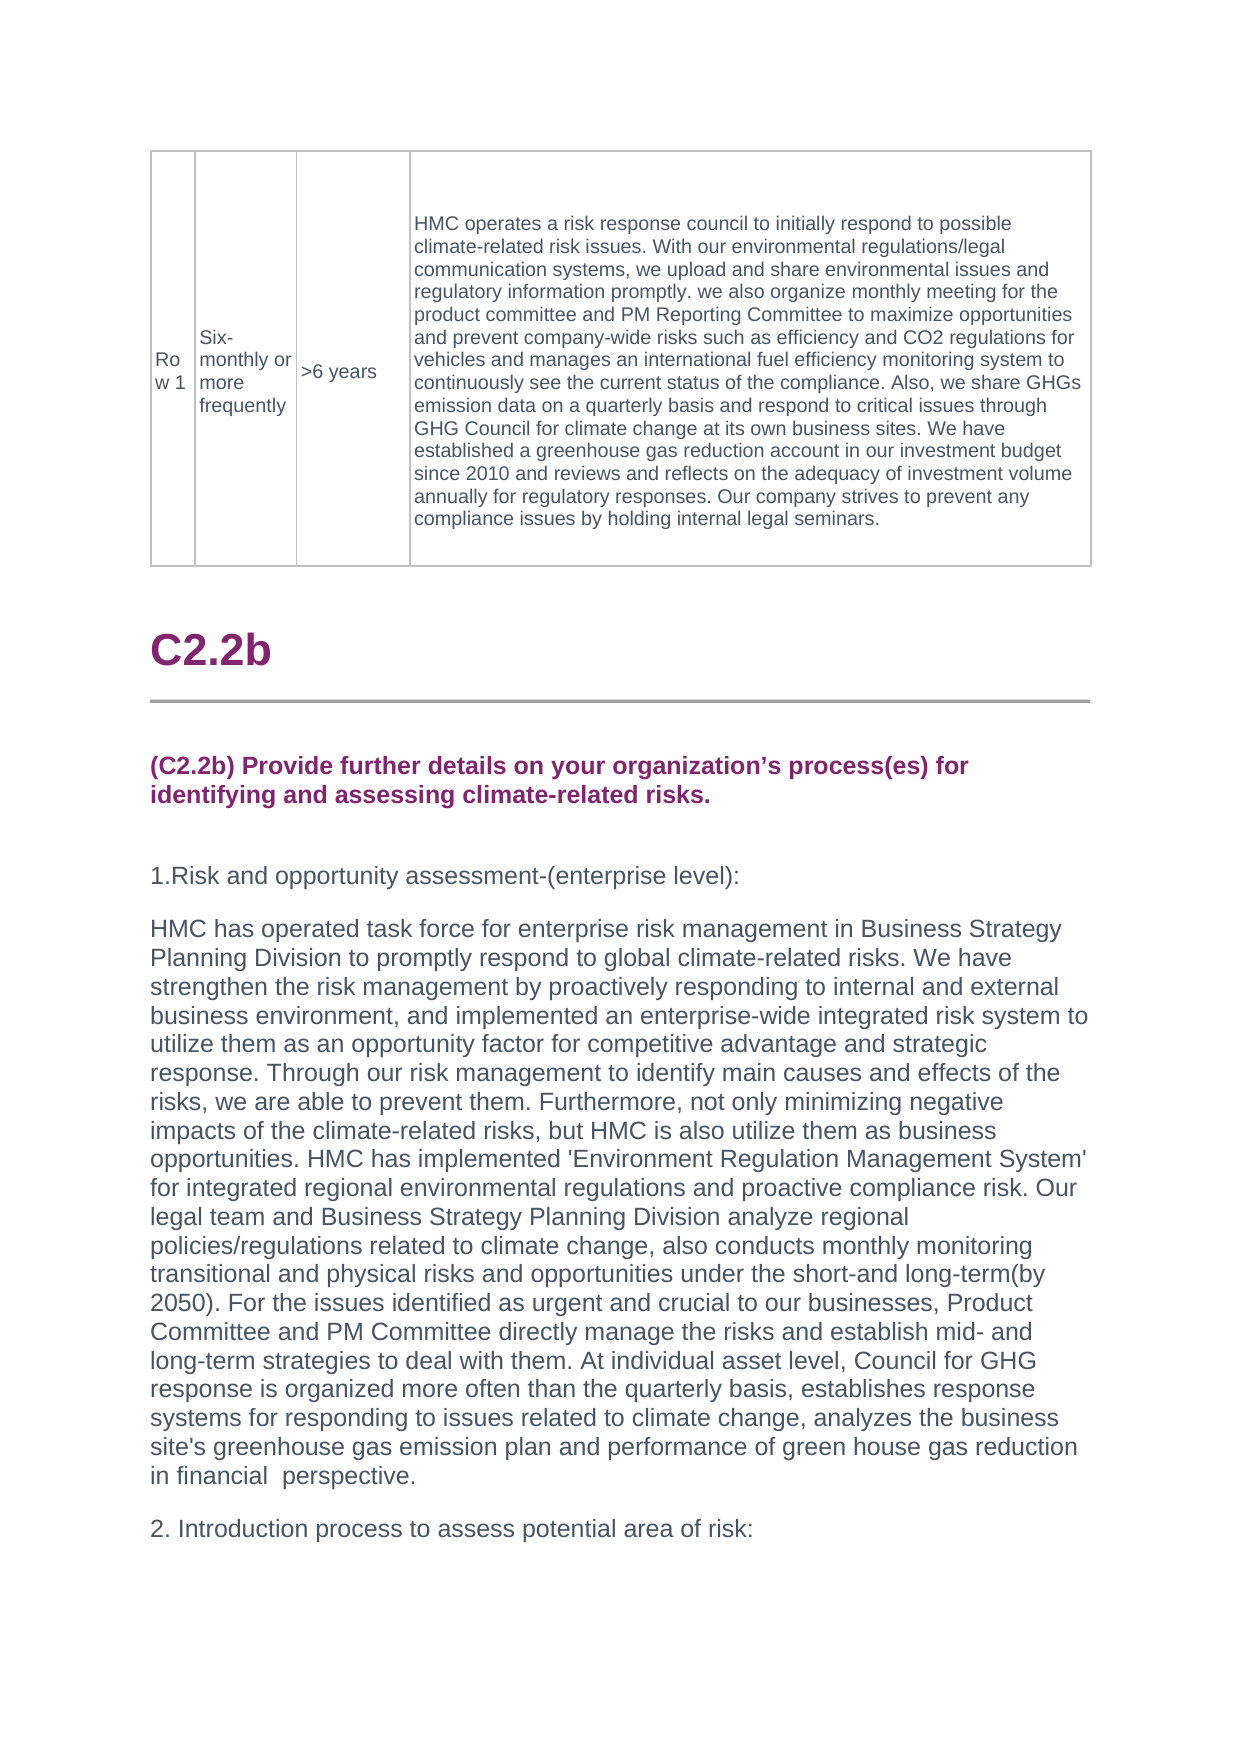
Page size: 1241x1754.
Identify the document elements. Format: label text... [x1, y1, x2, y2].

text 2. Introduction process to assess potential area of risk: [150, 1487, 1090, 1543]
table_cell HMC operates a risk response council to initially respond to possible climate-related risk issues. With our environmental regulations/legal communication systems, we upload and share environmental issues and regulatory information promptly. we also organize monthly meeting for the product committee and PM Reporting Committee to maximize opportunities and prevent company-wide risks such as efficiency and CO2 regulations for vehicles and manages an international fuel efficiency monitoring system to continuously see the current status of the compliance. Also, we share GHGs emission data on a quarterly basis and respond to critical issues through GHG Council for climate change at its own business sites. We have established a greenhouse gas reduction account in our investment budget since 2010 and reviews and reflects on the adequacy of investment volume annually for regulatory responses. Our company strives to prevent any compliance issues by holding internal legal seminars. [411, 152, 1090, 565]
table_cell Row 1 [152, 152, 194, 565]
subtitle (C2.2b) Provide further details on your organization’s process(es) for identifying and assessing climate-related risks. [150, 751, 1090, 808]
text HMC has operated task force for enterprise risk management in Business Strategy Planning Division to promptly respond to global climate-related risks. We have strengthen the risk management by proactively responding to internal and external business environment, and implemented an enterprise-wide integrated risk system to utilize them as an opportunity factor for competitive advantage and strategic response. Through our risk management to identify main causes and effects of the risks, we are able to prevent them. Furthermore, not only minimizing negative impacts of the climate-related risks, but HMC is also utilize them as business opportunities. HMC has implemented 'Environment Regulation Management System' for integrated regional environmental regulations and proactive compliance risk. Our legal team and Business Strategy Planning Division analyze regional policies/regulations related to climate change, also conducts monthly monitoring transitional and physical risks and opportunities under the short-and long-term(by 2050). For the issues identified as urgent and crucial to our businesses, Product Committee and PM Committee directly manage the risks and establish mid- and long-term strategies to deal with them. At individual asset level, Council for GHG response is organized more often than the quarterly basis, establishes response systems for responding to issues related to climate change, analyzes the business site's greenhouse gas emission plan and performance of green house gas reduction in financial perspective. [150, 887, 1090, 1487]
table_cell >6 years [297, 152, 409, 565]
subtitle C2.2b [150, 567, 1090, 675]
text 1.Risk and opportunity assessment-(enterprise level): [150, 833, 1090, 887]
table_cell Six-monthly or more frequently [196, 152, 296, 565]
